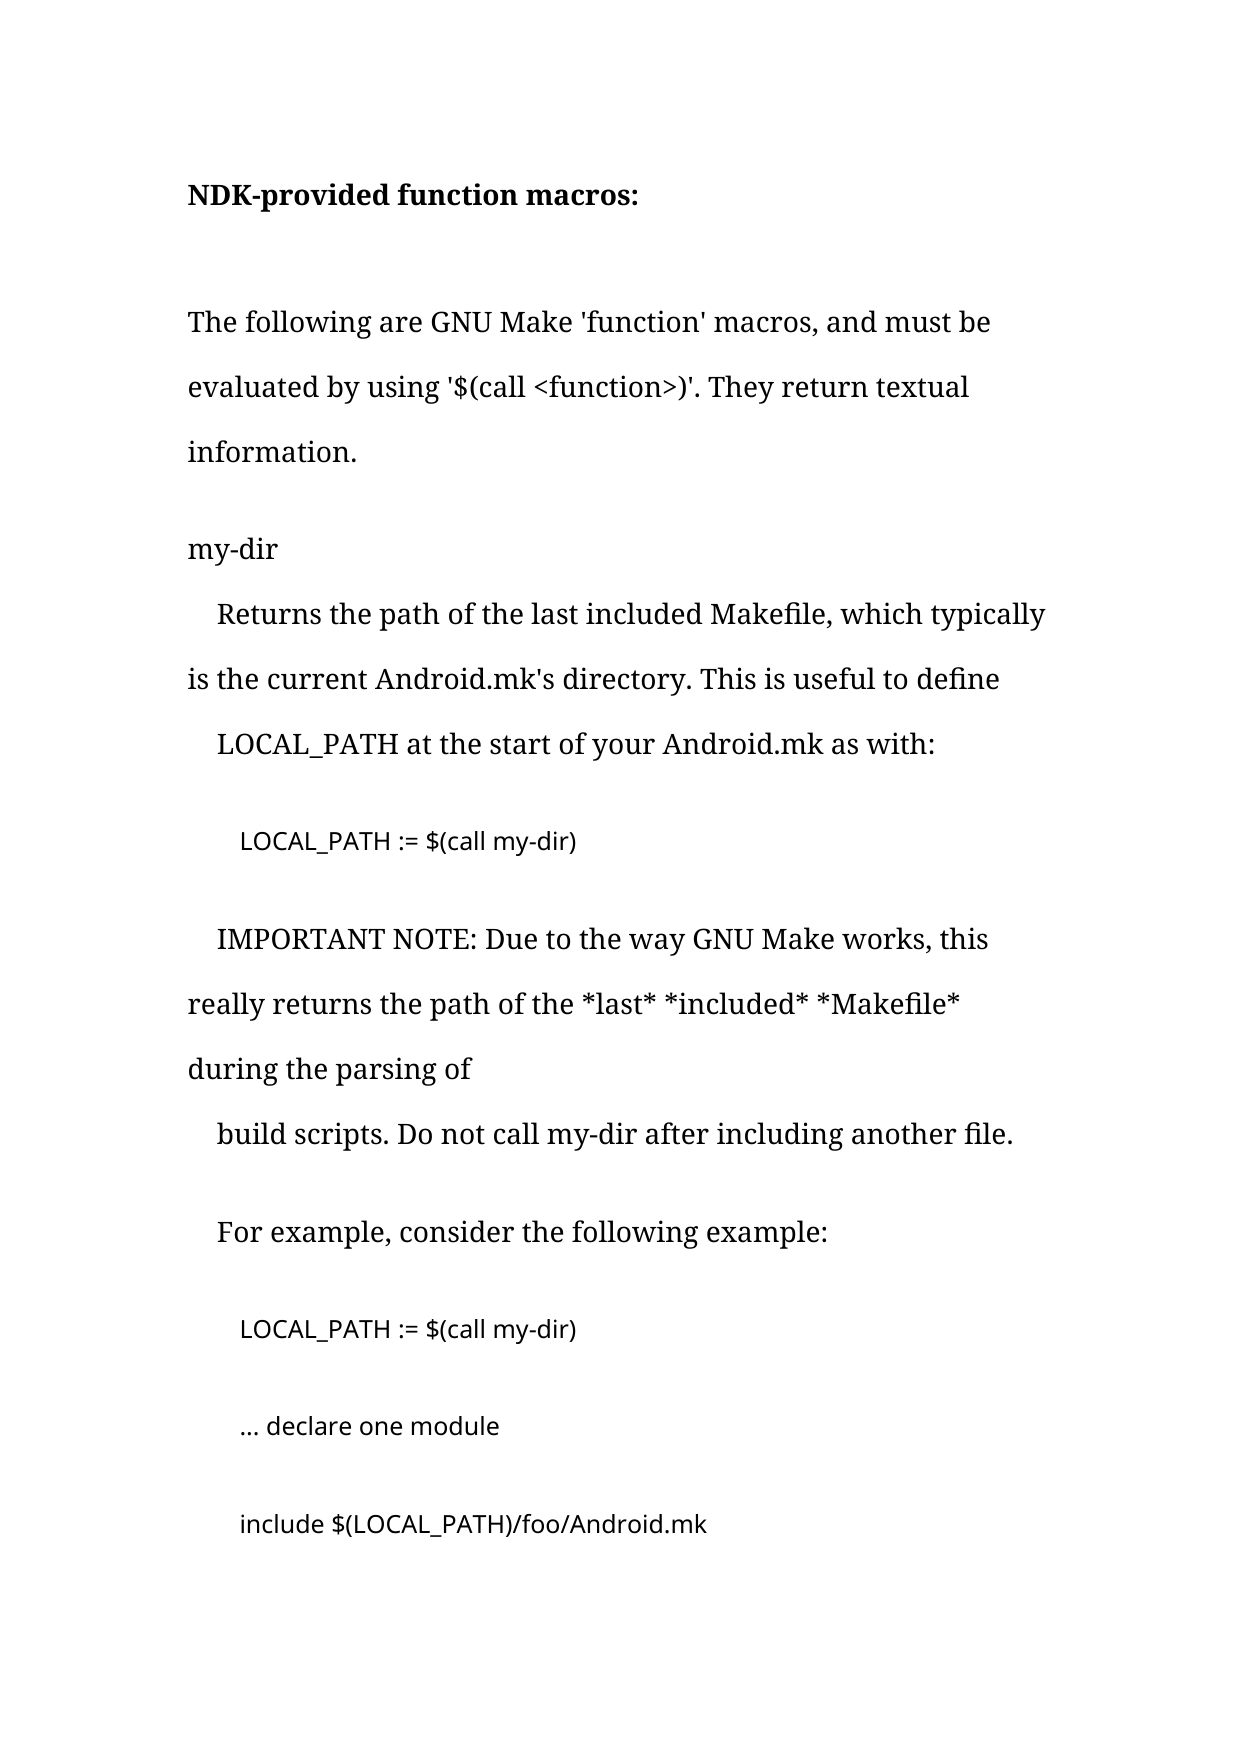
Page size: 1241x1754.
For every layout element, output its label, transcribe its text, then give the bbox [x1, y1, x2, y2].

text build scripts. Do not call my-dir after including another file. [187, 1101, 1053, 1166]
text ... declare one module [187, 1394, 1053, 1459]
text my-dir [187, 516, 1053, 581]
text For example, consider the following example: [187, 1199, 1053, 1264]
text LOCAL_PATH at the start of your Android.mk as with: [187, 711, 1053, 776]
text include $(LOCAL_PATH)/foo/Android.mk [187, 1491, 1053, 1556]
text NDK-provided function macros: [187, 162, 1053, 227]
text LOCAL_PATH := $(call my-dir) [187, 1296, 1053, 1361]
text Returns the path of the last included Makefile, which typically is the current Android.mk's directory. This is useful to define [187, 581, 1053, 711]
text IMPORTANT NOTE: Due to the way GNU Make works, this really returns the path of the *last* *included* *Makefile* during the parsing of [187, 906, 1053, 1101]
text LOCAL_PATH := $(call my-dir) [187, 809, 1053, 874]
text The following are GNU Make 'function' macros, and must be evaluated by using '$(call <function>)'. They return textual information. [187, 289, 1053, 484]
